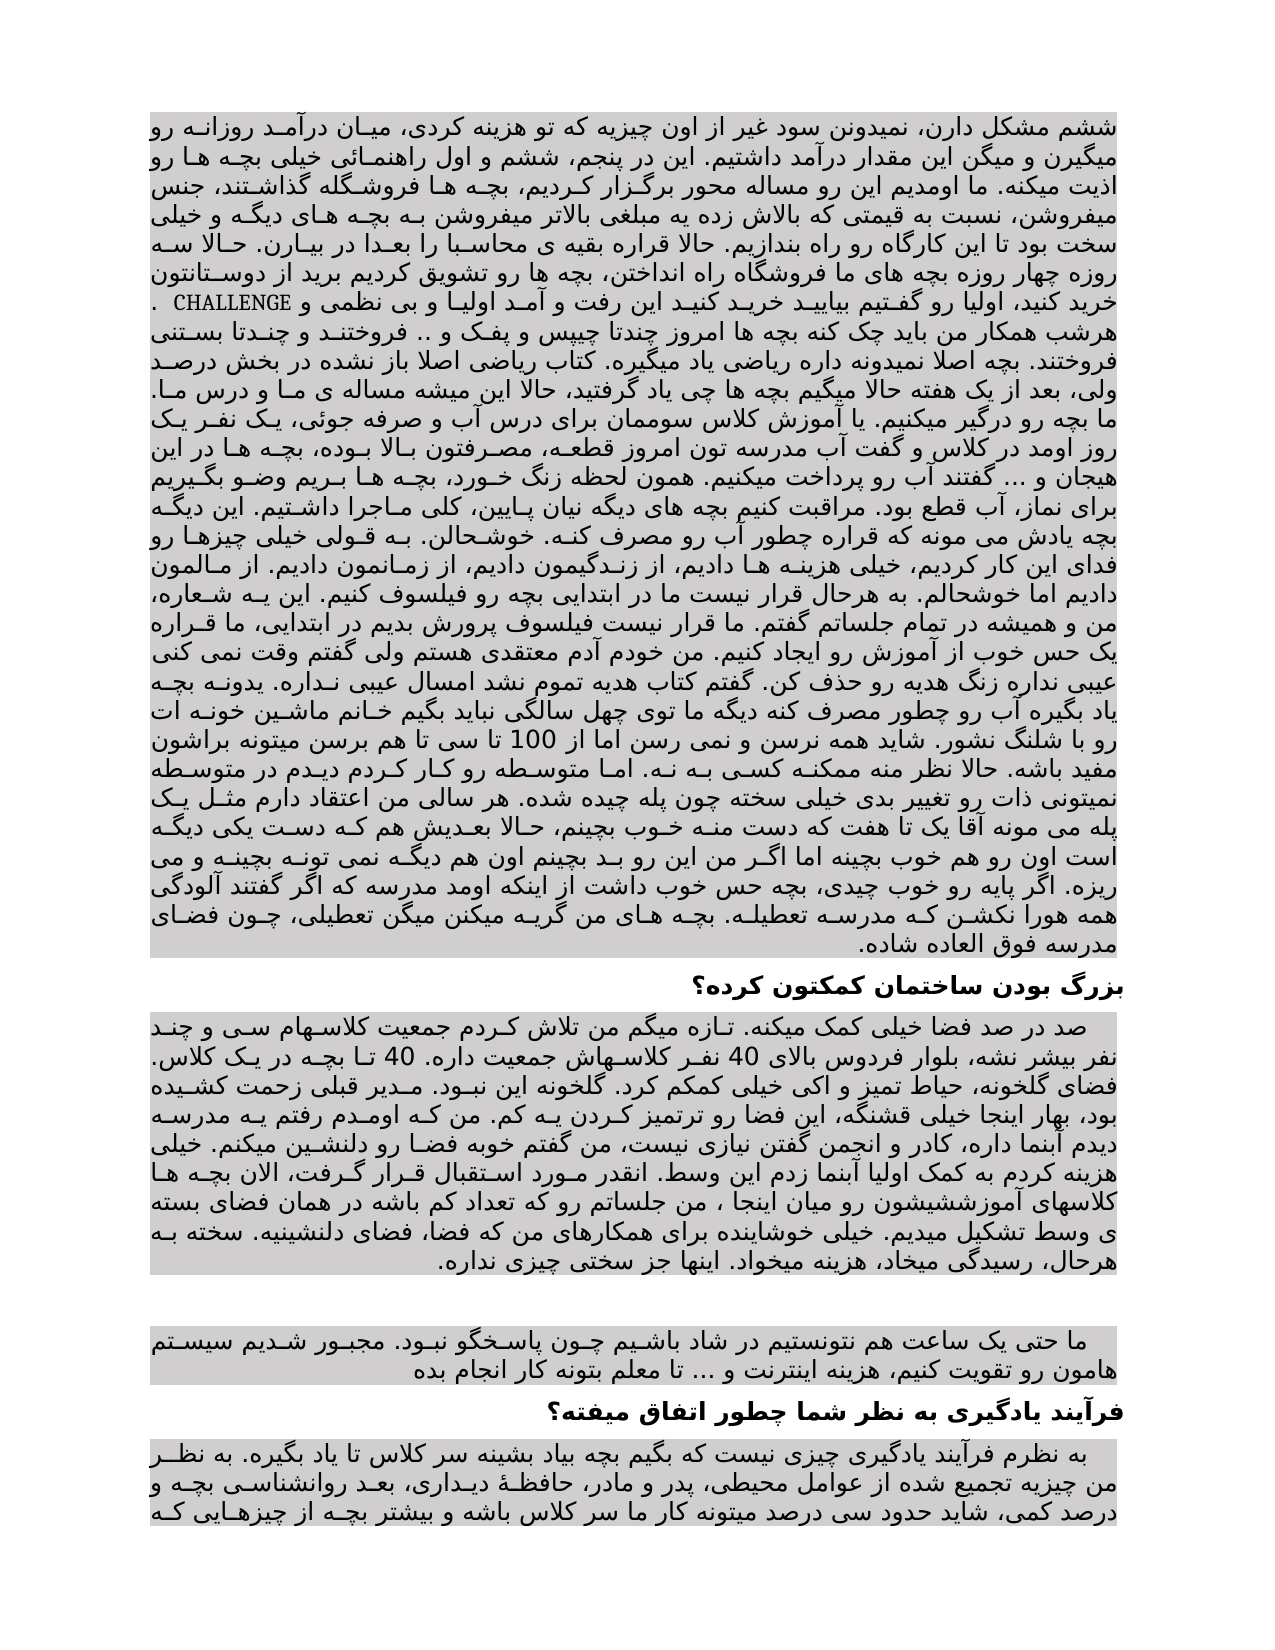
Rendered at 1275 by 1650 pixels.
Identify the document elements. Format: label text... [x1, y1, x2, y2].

text بزرگ بودن ساختمان کمکتون کرده؟ [150, 971, 1125, 1000]
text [150, 112, 1117, 958]
text فرآیند یادگیری به نظر شما چطور اتفاق میفته؟ [150, 1397, 1125, 1426]
text ما حتی یک ساعت هم نتونستیم در شاد باشیم چون پاسخگو نبود. مجبور شدیم سیستم هامون رو تقویت کنیم، هزینه اینترنت و ... تا معلم بتونه کار انجام بده [150, 1326, 1117, 1385]
text صد در صد فضا خیلی کمک میکنه. تازه میگم من تلاش کردم جمعیت کلاسهام سی و چند نفر بیشر نشه، بلوار فردوس بالای 40 نفر کلاسهاش جمعیت داره. 40 تا بچه در یک کلاس. فضای گلخونه، حیاط تمیز و اکی خیلی کمکم کرد. گلخونه این نبود. مدیر قبلی زحمت کشیده بود، بهار اینجا خیلی قشنگه، این فضا رو ترتمیز کردن یه کم. من که اومدم رفتم یه مدرسه دیدم آبنما داره، کادر و انجمن گفتن نیازی نیست، من گفتم خوبه فضا رو دلنشین میکنم. خیلی هزینه کردم به کمک اولیا آبنما زدم این وسط. انقدر مورد استقبال قرار گرفت، الان بچه ها کلاسهای آموزششیشون رو میان اینجا ، من جلساتم رو که تعداد کم باشه در همان فضای بسته ی وسط تشکیل میدیم. خیلی خوشاینده برای همکارهای من که فضا، فضای دلنشینیه. سخته به هرحال، رسیدگی میخاد، هزینه میخواد. اینها جز سختی چیزی نداره. [150, 1012, 1117, 1275]
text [150, 1439, 1117, 1526]
